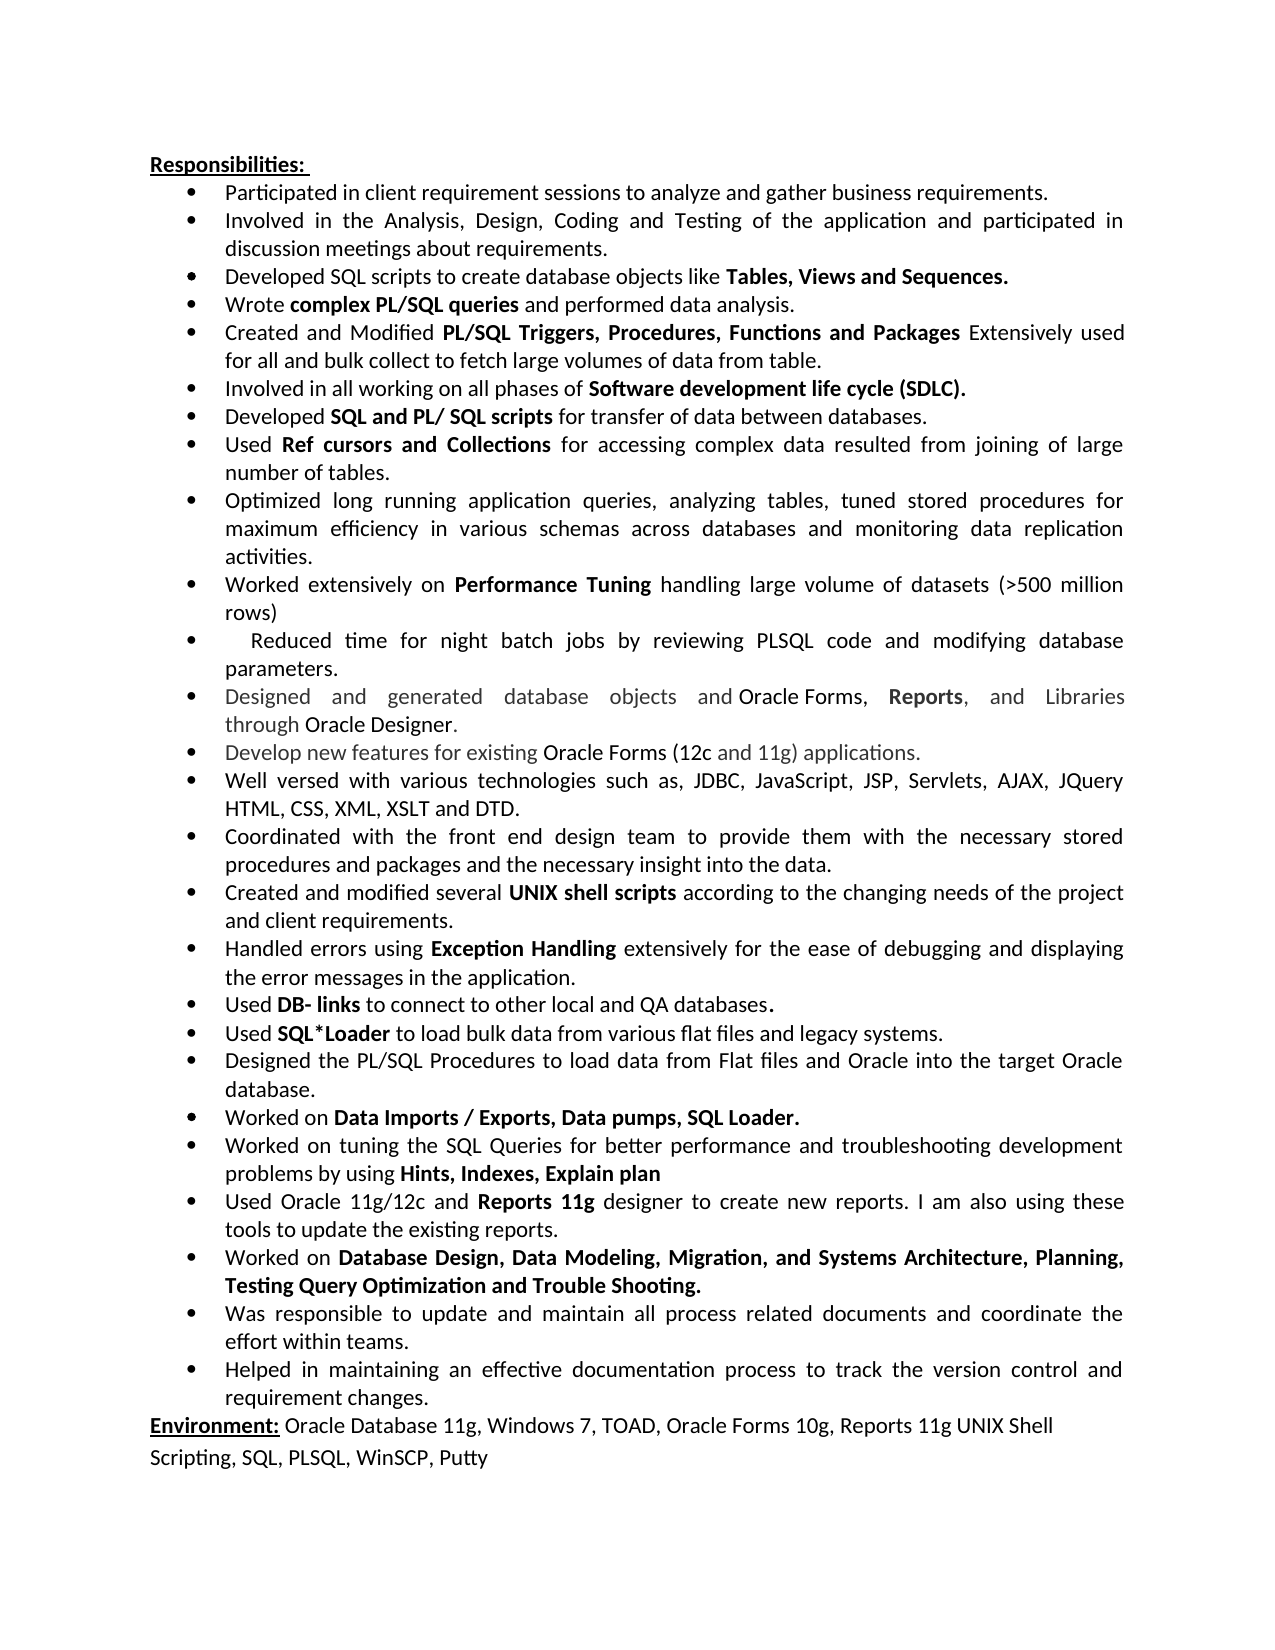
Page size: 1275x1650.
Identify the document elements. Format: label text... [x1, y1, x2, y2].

list Used Ref cursors and Collections for accessing complex data resulted from joining of large number of tables. [187, 430, 1125, 486]
list Reduced time for night batch jobs by reviewing PLSQL code and modifying database parameters. [187, 626, 1125, 682]
list Was responsible to update and maintain all process related documents and coordinate the effort within teams. [187, 1299, 1125, 1355]
list Designed and generated database objects and Oracle Forms, Reports, and Libraries through Oracle Designer. [187, 682, 1125, 738]
list Develop new features for existing Oracle Forms (12c and 11g) applications. [187, 738, 1125, 766]
list Handled errors using Exception Handling extensively for the ease of debugging and displaying the error messages in the application. [187, 934, 1125, 991]
list Used Oracle 11g/12c and Reports 11g designer to create new reports. I am also using these tools to update the existing reports. [187, 1187, 1125, 1243]
list Involved in the Analysis, Design, Coding and Testing of the application and participated in discussion meetings about requirements. [187, 206, 1125, 262]
list Created and modified several UNIX shell scripts according to the changing needs of the project and client requirements. [187, 878, 1125, 934]
list Developed SQL and PL/ SQL scripts for transfer of data between databases. [187, 402, 1125, 430]
text Responsibilities: [150, 150, 1125, 178]
list Used DB- links to connect to other local and QA databases. [187, 991, 1125, 1019]
list Participated in client requirement sessions to analyze and gather business requirements. [187, 178, 1125, 206]
list Wrote complex PL/SQL queries and performed data analysis. [187, 290, 1125, 318]
list Coordinated with the front end design team to provide them with the necessary stored procedures and packages and the necessary insight into the data. [187, 822, 1125, 878]
list Designed the PL/SQL Procedures to load data from Flat files and Oracle into the target Oracle database. [187, 1047, 1125, 1103]
list Well versed with various technologies such as, JDBC, JavaScript, JSP, Servlets, AJAX, JQuery HTML, CSS, XML, XSLT and DTD. [187, 766, 1125, 822]
list Created and Modified PL/SQL Triggers, Procedures, Functions and Packages Extensively used for all and bulk collect to fetch large volumes of data from table. [187, 318, 1125, 374]
list Involved in all working on all phases of Software development life cycle (SDLC). [187, 374, 1125, 402]
list Worked on Data Imports / Exports, Data pumps, SQL Loader. [187, 1103, 1125, 1131]
text Environment: Oracle Database 11g, Windows 7, TOAD, Oracle Forms 10g, Reports 11g UNIX Shell Scripting, SQL, PLSQL, WinSCP, Putty [150, 1411, 1125, 1471]
list Worked on Database Design, Data Modeling, Migration, and Systems Architecture, Planning, Testing Query Optimization and Trouble Shooting. [187, 1243, 1125, 1299]
list Helped in maintaining an effective documentation process to track the version control and requirement changes. [187, 1355, 1125, 1411]
list Optimized long running application queries, analyzing tables, tuned stored procedures for maximum efficiency in various schemas across databases and monitoring data replication activities. [187, 486, 1125, 570]
list Worked extensively on Performance Tuning handling large volume of datasets (>500 million rows) [187, 570, 1125, 626]
list Worked on tuning the SQL Queries for better performance and troubleshooting development problems by using Hints, Indexes, Explain plan [187, 1131, 1125, 1187]
list Developed SQL scripts to create database objects like Tables, Views and Sequences. [187, 262, 1125, 290]
list Used SQL*Loader to load bulk data from various flat files and legacy systems. [187, 1019, 1125, 1047]
